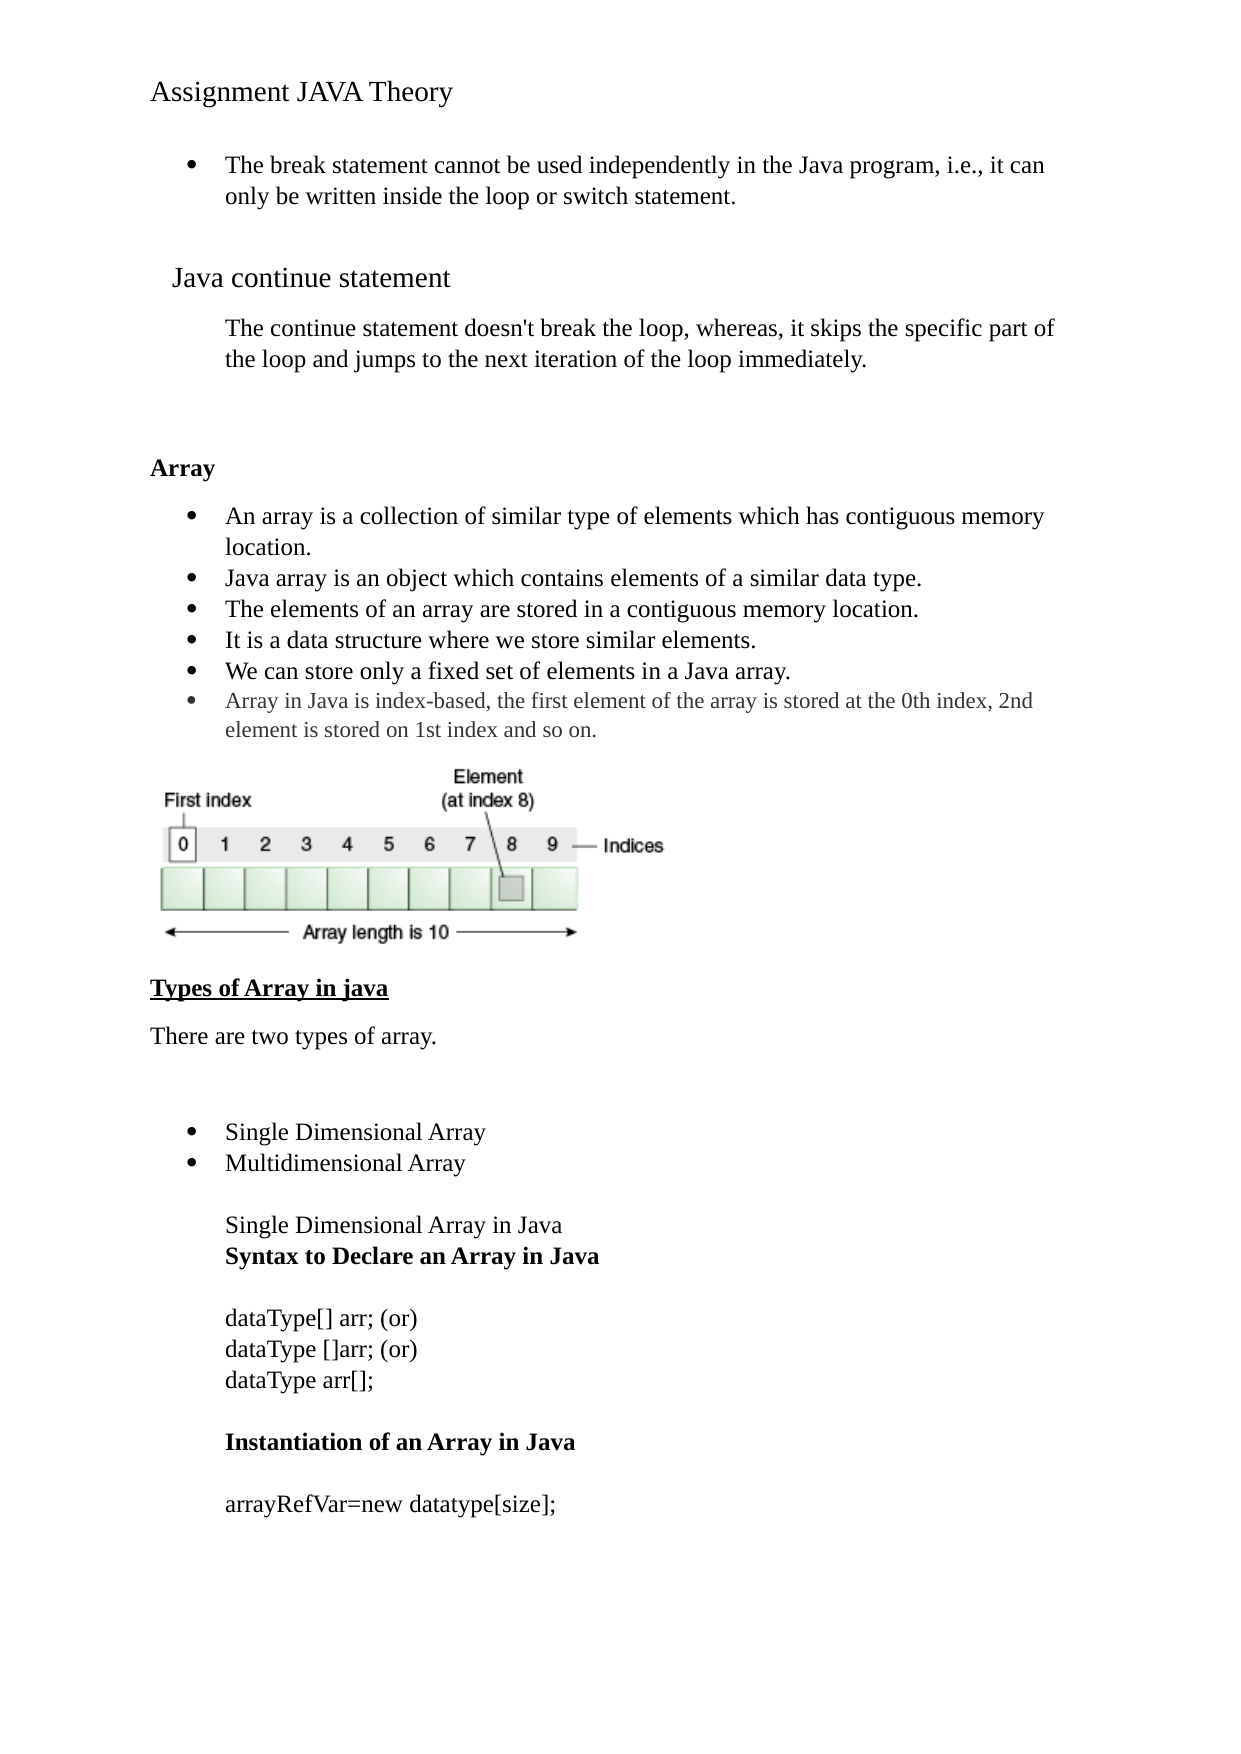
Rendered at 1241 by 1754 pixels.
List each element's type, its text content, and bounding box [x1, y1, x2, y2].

list The elements of an array are stored in a contiguous memory location. [187, 594, 1090, 623]
list Single Dimensional Array [187, 1117, 1090, 1145]
text Java continue statement [150, 260, 1090, 293]
list It is a data structure where we store similar elements. [187, 625, 1090, 654]
list Instantiation of an Array in Java [225, 1427, 1090, 1456]
list arrayRefVar=new datatype[size]; [225, 1489, 1090, 1518]
list Multidimensional Array [187, 1148, 1090, 1176]
list The continue statement doesn't break the loop, whereas, it skips the specific part of the loop and jumps to the next iteration of the loop immediately. [225, 313, 1090, 372]
list The break statement cannot be used independently in the Java program, i.e., it can only be written inside the loop or switch statement. [187, 150, 1090, 210]
list Array in Java is index-based, the first element of the array is stored at the 0th index, 2nd element is stored on 1st index and so on. [187, 687, 1090, 742]
list We can store only a fixed set of elements in a Java array. [187, 656, 1090, 685]
list Single Dimensional Array in Java [225, 1210, 1090, 1238]
picture [150, 761, 674, 955]
list dataType[] arr; (or) [225, 1303, 1090, 1332]
list An array is a collection of similar type of elements which has contiguous memory location. [187, 501, 1090, 561]
list dataType []arr; (or) [225, 1334, 1090, 1363]
text Array [150, 453, 1090, 482]
text Types of Array in java [150, 973, 1090, 1002]
text There are two types of array. [150, 1021, 1090, 1050]
list Java array is an object which contains elements of a similar data type. [187, 563, 1090, 592]
list dataType arr[]; [225, 1365, 1090, 1394]
list Syntax to Declare an Array in Java [225, 1241, 1090, 1269]
